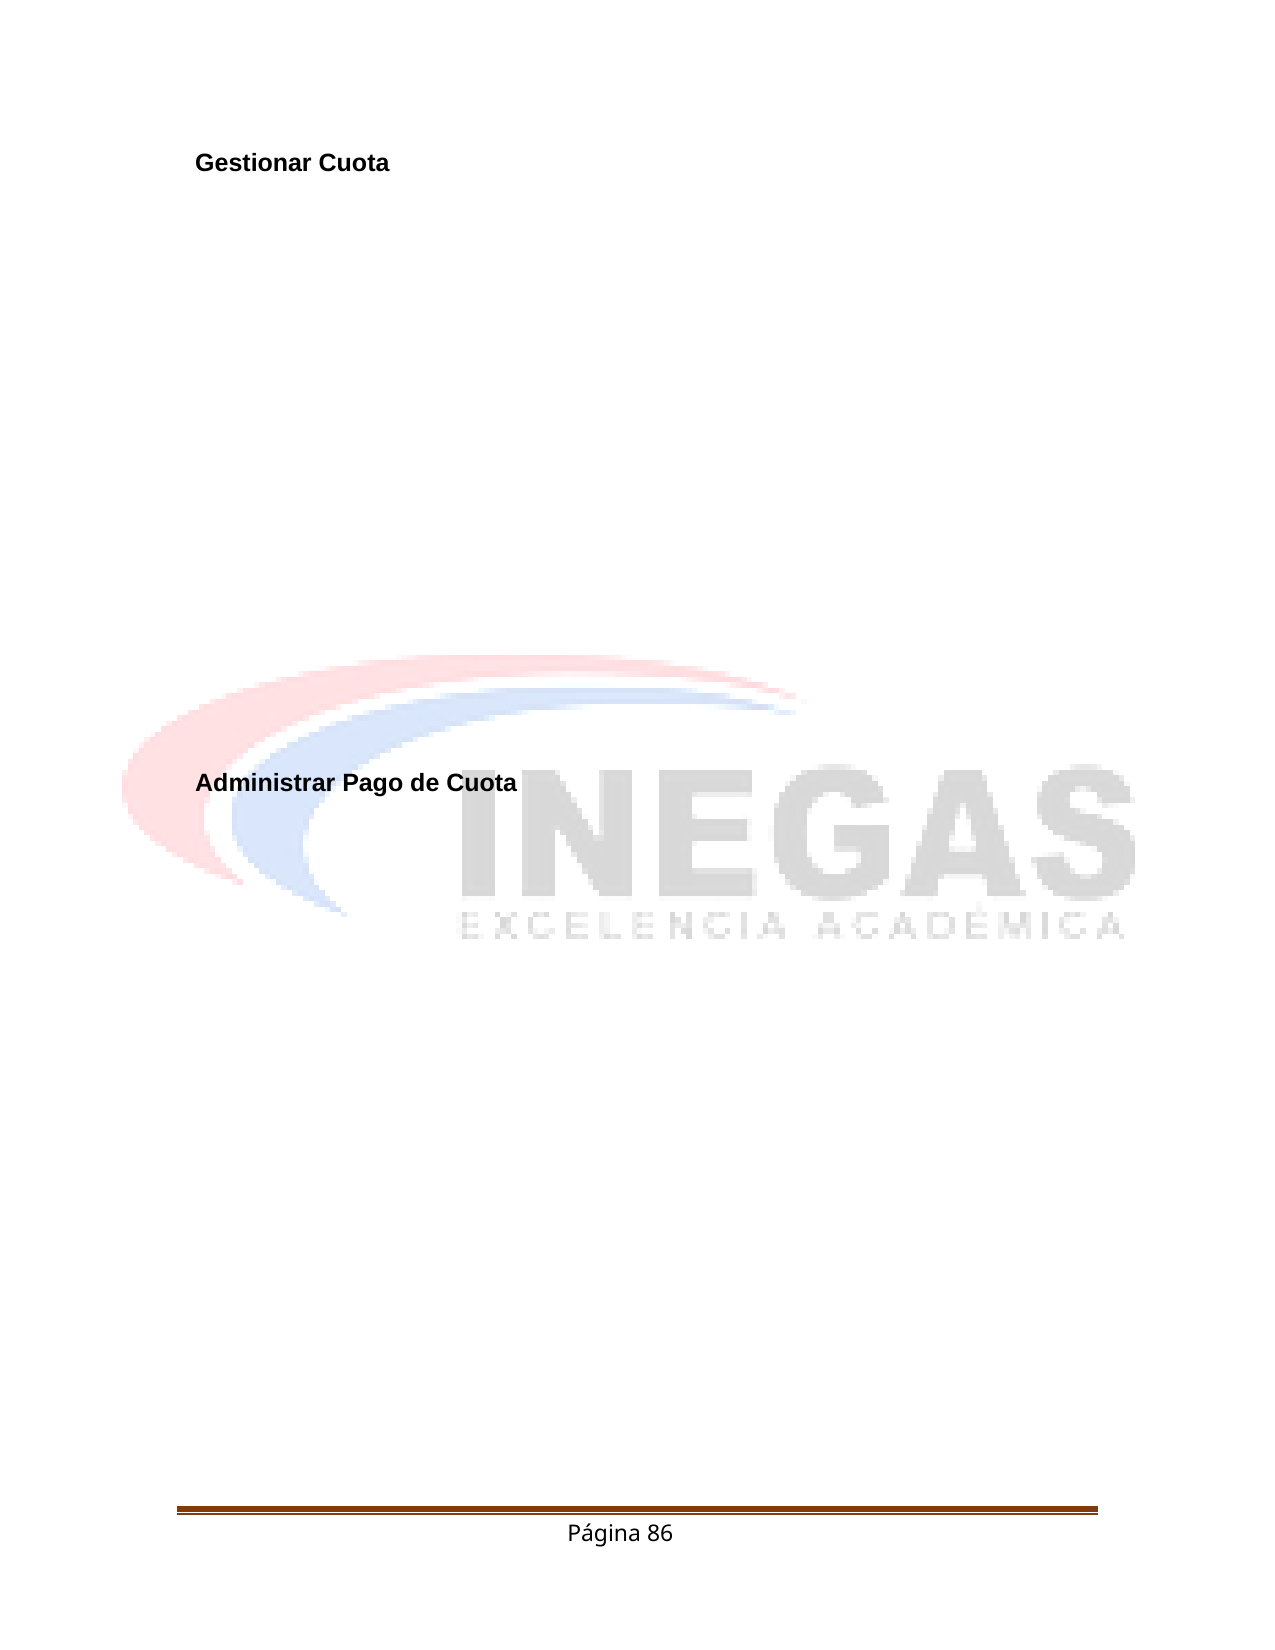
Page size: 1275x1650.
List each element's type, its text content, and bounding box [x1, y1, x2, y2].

text Gestionar Cuota [195, 148, 1098, 176]
text Administrar Pago de Cuota [195, 768, 1098, 797]
